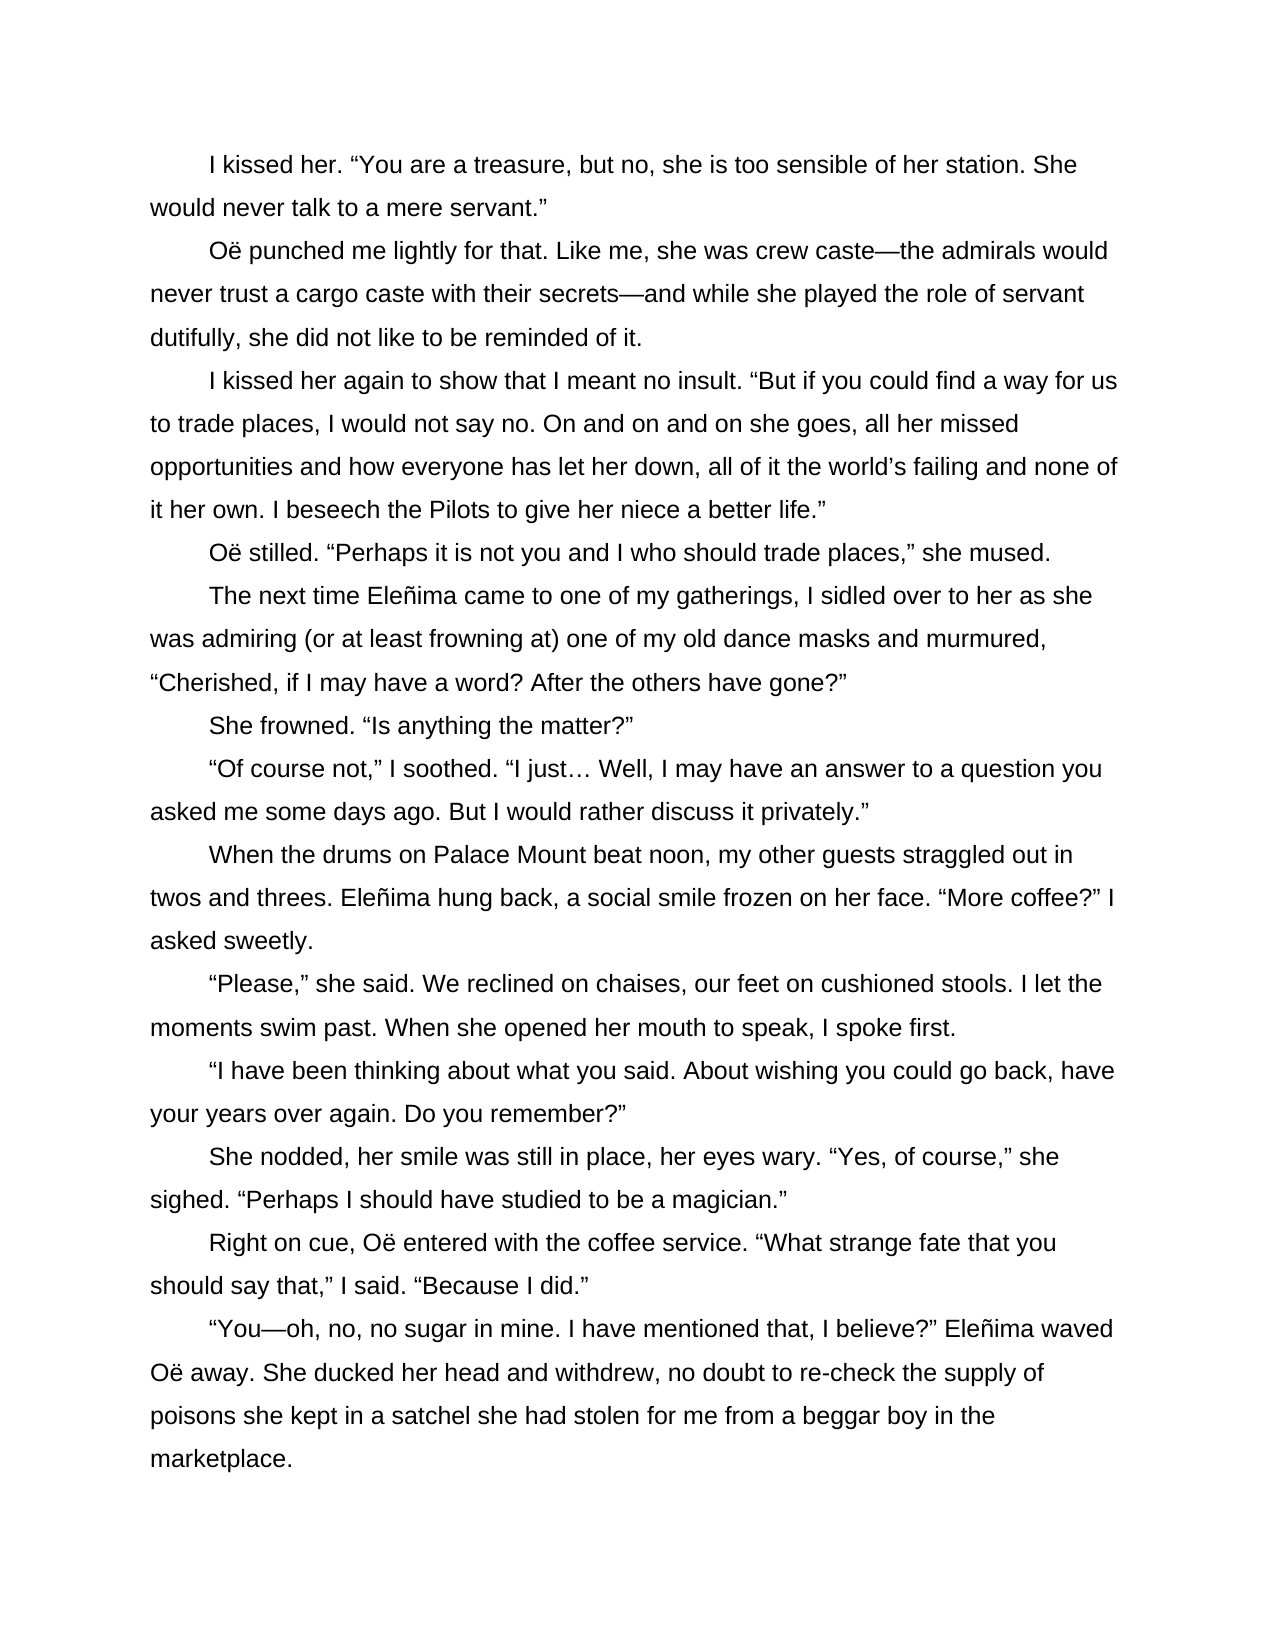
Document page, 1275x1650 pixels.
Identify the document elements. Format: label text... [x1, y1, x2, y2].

text I kissed her again to show that I meant no insult. “But if you could find a way for us to trade places, I would not say no. On and on and on she goes, all her missed opportunities and how everyone has let her down, all of it the world’s failing and none of it her own. I beseech the Pilots to give her niece a better life.” [150, 366, 1125, 524]
text The next time Eleñima came to one of my gatherings, I sidled over to her as she was admiring (or at least frowning at) one of my old dance masks and murmured, “Cherished, if I may have a word? After the others have gone?” [150, 581, 1125, 696]
text “I have been thinking about what you said. About wishing you could go back, have your years over again. Do you remember?” [150, 1056, 1125, 1127]
text Right on cue, Oë entered with the coffee service. “What strange fate that you should say that,” I said. “Because I did.” [150, 1228, 1125, 1300]
text I kissed her. “You are a treasure, but no, she is too sensible of her station. She would never talk to a mere servant.” [150, 150, 1125, 222]
text “Please,” she said. We reclined on chaises, our feet on cushioned stools. I let the moments swim past. When she opened her mouth to speak, I spoke first. [150, 969, 1125, 1041]
text When the drums on Palace Mount beat noon, my other guests straggled out in twos and threes. Eleñima hung back, a social smile frozen on her face. “More coffee?” I asked sweetly. [150, 840, 1125, 955]
text Oë stilled. “Perhaps it is not you and I who should trade places,” she mused. [150, 538, 1125, 567]
text “Of course not,” I soothed. “I just… Well, I may have an answer to a question you asked me some days ago. But I would rather discuss it privately.” [150, 754, 1125, 826]
text She nodded, her smile was still in place, her eyes wary. “Yes, of course,” she sighed. “Perhaps I should have studied to be a magician.” [150, 1142, 1125, 1214]
text Oë punched me lightly for that. Like me, she was crew caste—the admirals would never trust a cargo caste with their secrets—and while she played the role of servant dutifully, she did not like to be reminded of it. [150, 236, 1125, 351]
text “You—oh, no, no sugar in mine. I have mentioned that, I believe?” Eleñima waved Oë away. She ducked her head and withdrew, no doubt to re-check the supply of poisons she kept in a satchel she had stolen for me from a beggar boy in the marketplace. [150, 1314, 1125, 1472]
text She frowned. “Is anything the matter?” [150, 711, 1125, 739]
